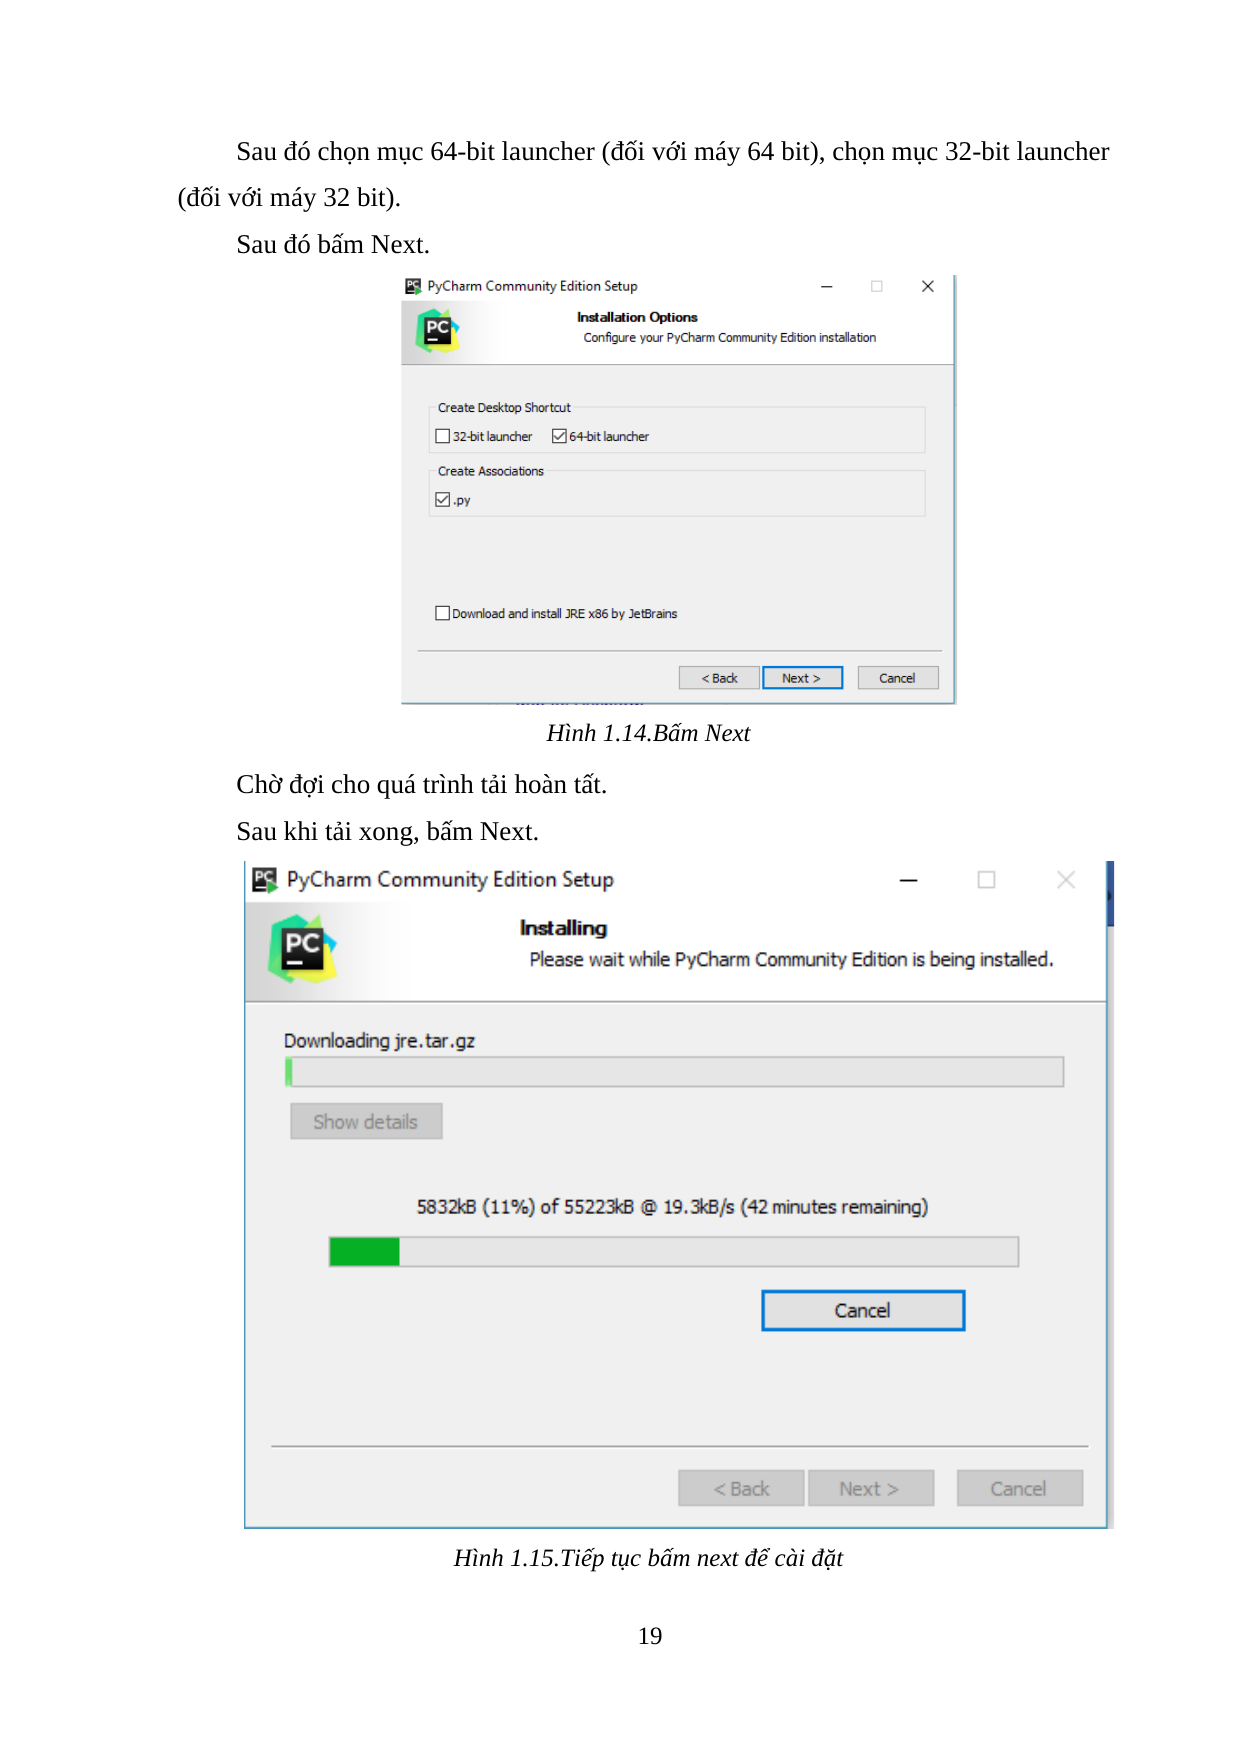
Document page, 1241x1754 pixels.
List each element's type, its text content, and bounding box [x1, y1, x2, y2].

text Hình 1.14.Bấm Next [177, 718, 1122, 747]
text Hình 1.15.Tiếp tục bấm next để cài đặt [177, 1543, 1122, 1572]
text Chờ đợi cho quá trình tải hoàn tất. [177, 768, 1122, 799]
text Sau đó chọn mục 64-bit launcher (đối với máy 64 bit), chọn mục 32-bit launcher (đối với máy 32 bit). [177, 135, 1122, 213]
picture [401, 275, 958, 705]
text Sau đó bấm Next. [177, 228, 1122, 259]
text Sau khi tải xong, bấm Next. [177, 815, 1122, 846]
picture [244, 861, 1115, 1529]
